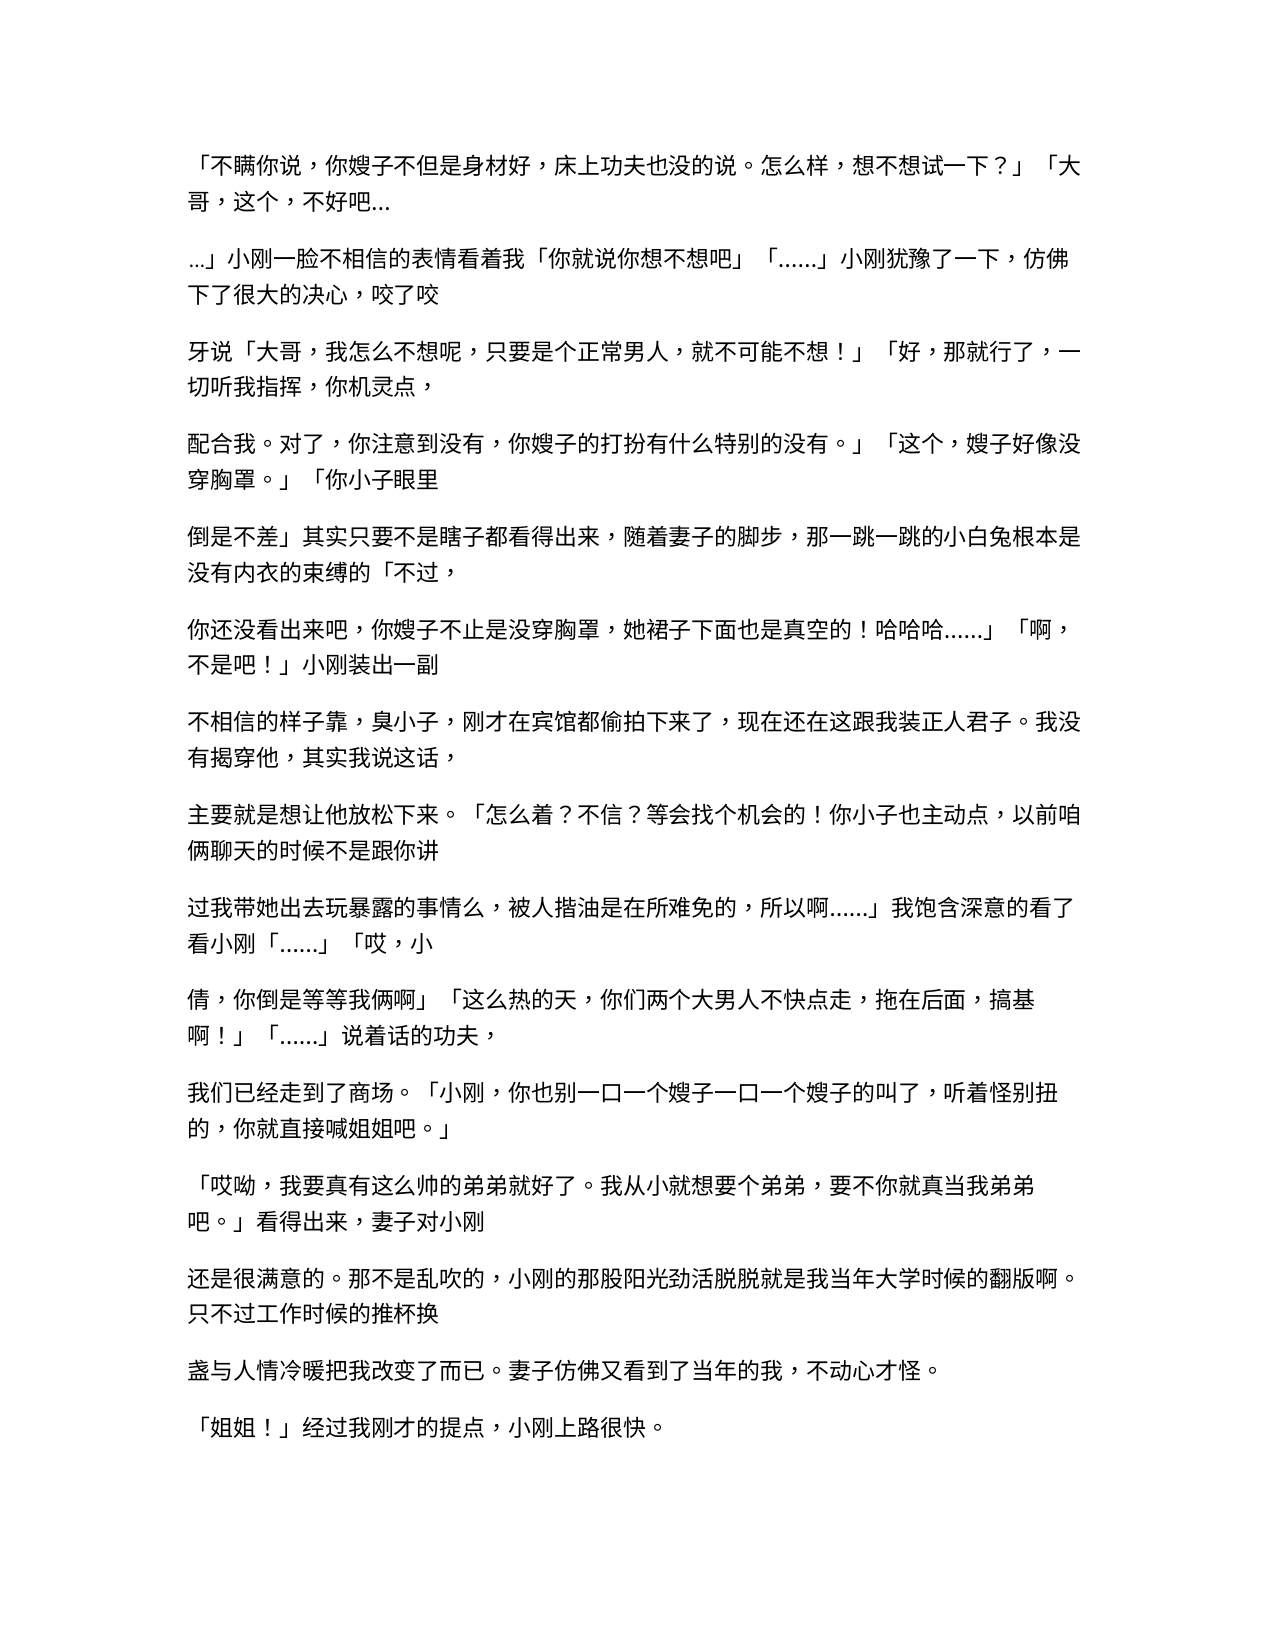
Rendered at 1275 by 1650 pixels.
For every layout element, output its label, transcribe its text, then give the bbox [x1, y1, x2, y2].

text 盏与人情冷暖把我改变了而已。妻子仿佛又看到了当年的我，不动心才怪。 [187, 1355, 1087, 1386]
text 我们已经走到了商场。「小刚，你也别一口一个嫂子一口一个嫂子的叫了，听着怪别扭的，你就直接喊姐姐吧。」 [187, 1077, 1087, 1144]
text 不相信的样子靠，臭小子，刚才在宾馆都偷拍下来了，现在还在这跟我装正人君子。我没有揭穿他，其实我说这话， [187, 706, 1087, 773]
text 倩，你倒是等等我俩啊」「这么热的天，你们两个大男人不快点走，拖在后面，搞基啊！」「……」说着话的功夫， [187, 984, 1087, 1052]
text 还是很满意的。那不是乱吹的，小刚的那股阳光劲活脱脱就是我当年大学时候的翻版啊。只不过工作时候的推杯换 [187, 1262, 1087, 1330]
text 「哎呦，我要真有这么帅的弟弟就好了。我从小就想要个弟弟，要不你就真当我弟弟吧。」看得出来，妻子对小刚 [187, 1170, 1087, 1237]
text 牙说「大哥，我怎么不想呢，只要是个正常男人，就不可能不想！」「好，那就行了，一切听我指挥，你机灵点， [187, 335, 1087, 403]
text 过我带她出去玩暴露的事情么，被人揩油是在所难免的，所以啊……」我饱含深意的看了看小刚「……」「哎，小 [187, 892, 1087, 959]
text 配合我。对了，你注意到没有，你嫂子的打扮有什么特别的没有。」「这个，嫂子好像没穿胸罩。」「你小子眼里 [187, 428, 1087, 495]
text 主要就是想让他放松下来。「怎么着？不信？等会找个机会的！你小子也主动点，以前咱俩聊天的时候不是跟你讲 [187, 799, 1087, 866]
text 倒是不差」其实只要不是瞎子都看得出来，随着妻子的脚步，那一跳一跳的小白兔根本是没有内衣的束缚的「不过， [187, 521, 1087, 588]
text 「不瞒你说，你嫂子不但是身材好，床上功夫也没的说。怎么样，想不想试一下？」「大哥，这个，不好吧… [187, 150, 1087, 217]
text …」小刚一脸不相信的表情看着我「你就说你想不想吧」「……」小刚犹豫了一下，仿佛下了很大的决心，咬了咬 [187, 243, 1087, 310]
text 你还没看出来吧，你嫂子不止是没穿胸罩，她裙子下面也是真空的！哈哈哈……」「啊，不是吧！」小刚装出一副 [187, 613, 1087, 681]
text 「姐姐！」经过我刚才的提点，小刚上路很快。 [187, 1412, 1087, 1443]
